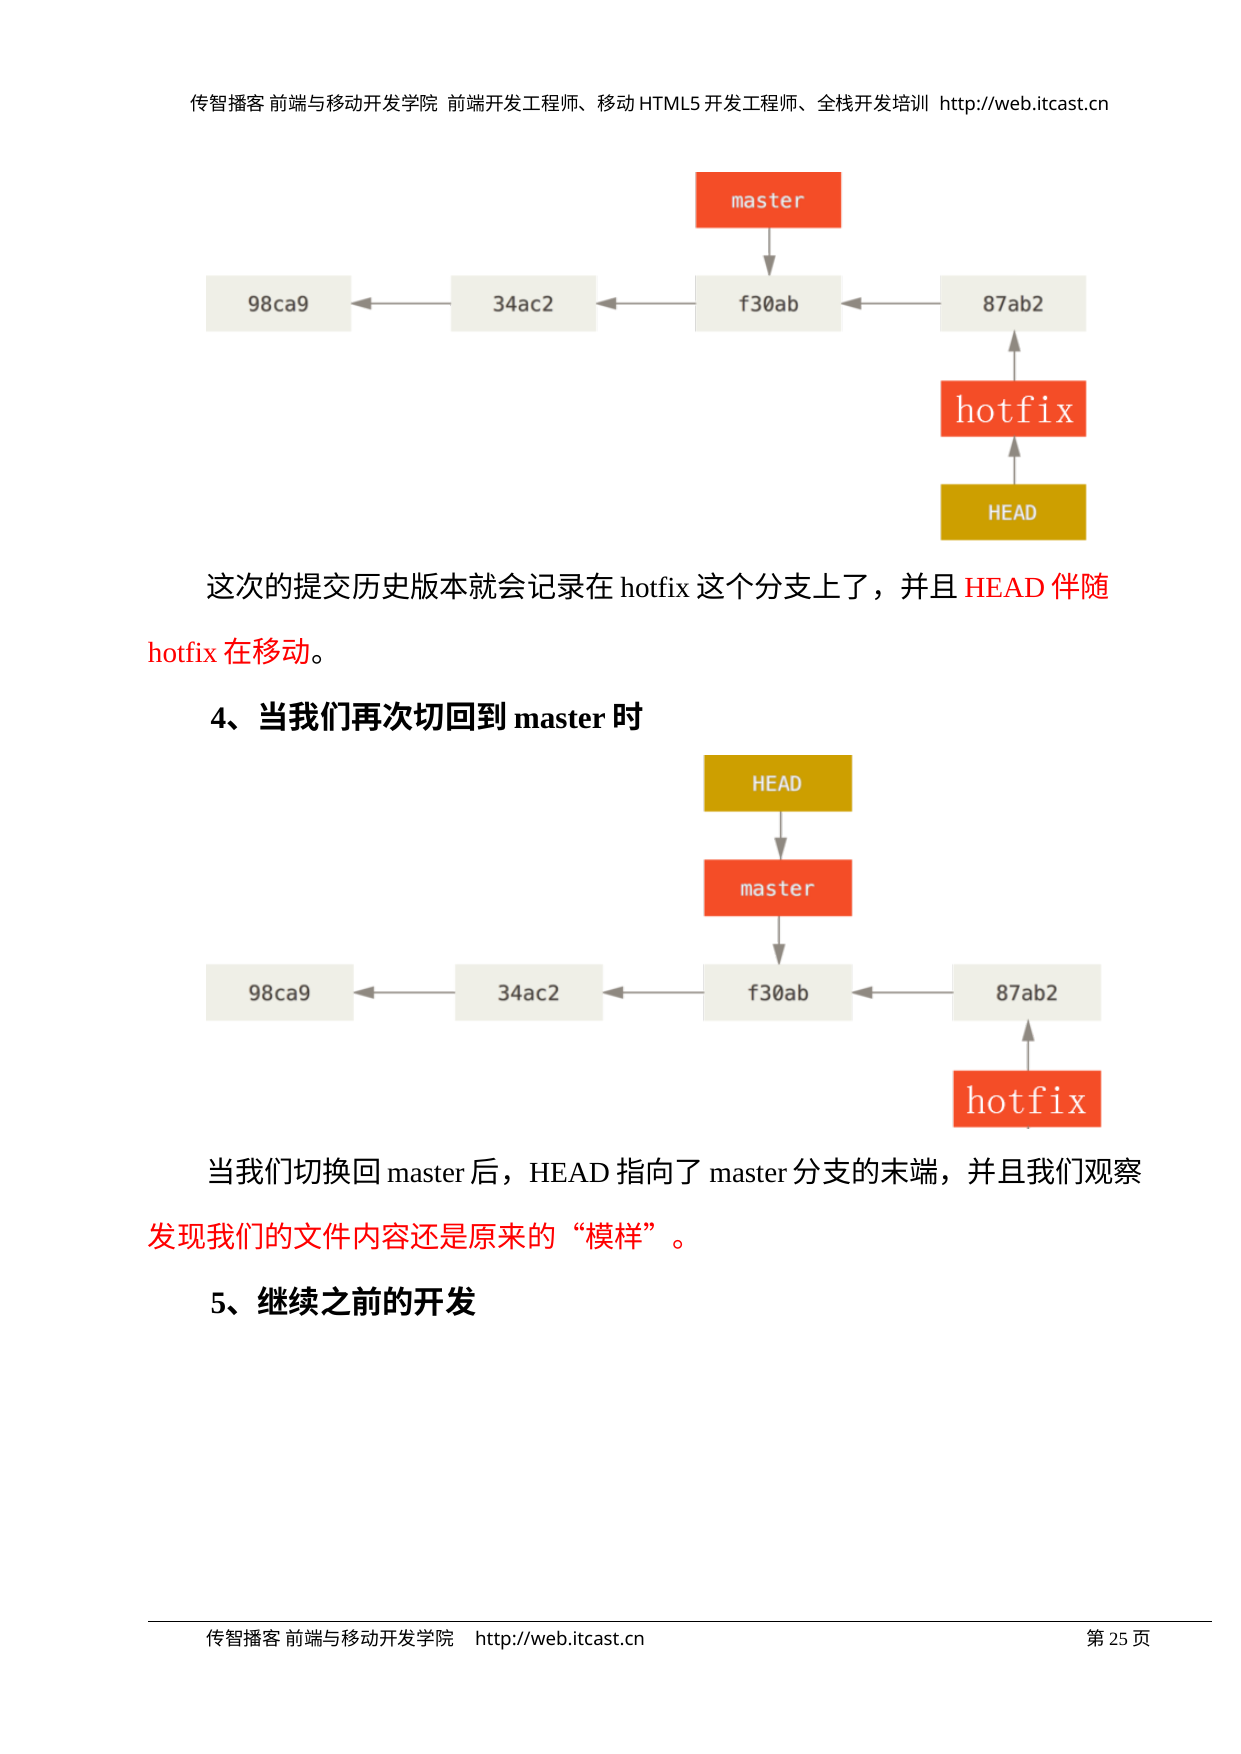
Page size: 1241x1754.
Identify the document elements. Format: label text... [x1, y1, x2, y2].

text 当我们切换回master后，HEAD指向了master分支的末端，并且我们观察发现我们的文件内容还是原来的“模样”。 [148, 1137, 1152, 1267]
text 5、继续之前的开发 [148, 1267, 1152, 1332]
text 这次的提交历史版本就会记录在hotfix这个分支上了，并且HEAD伴随hotfix在移动。 [148, 552, 1152, 682]
picture [206, 172, 1088, 542]
text 4、当我们再次切回到master时 [148, 682, 1152, 747]
picture [206, 755, 1103, 1129]
